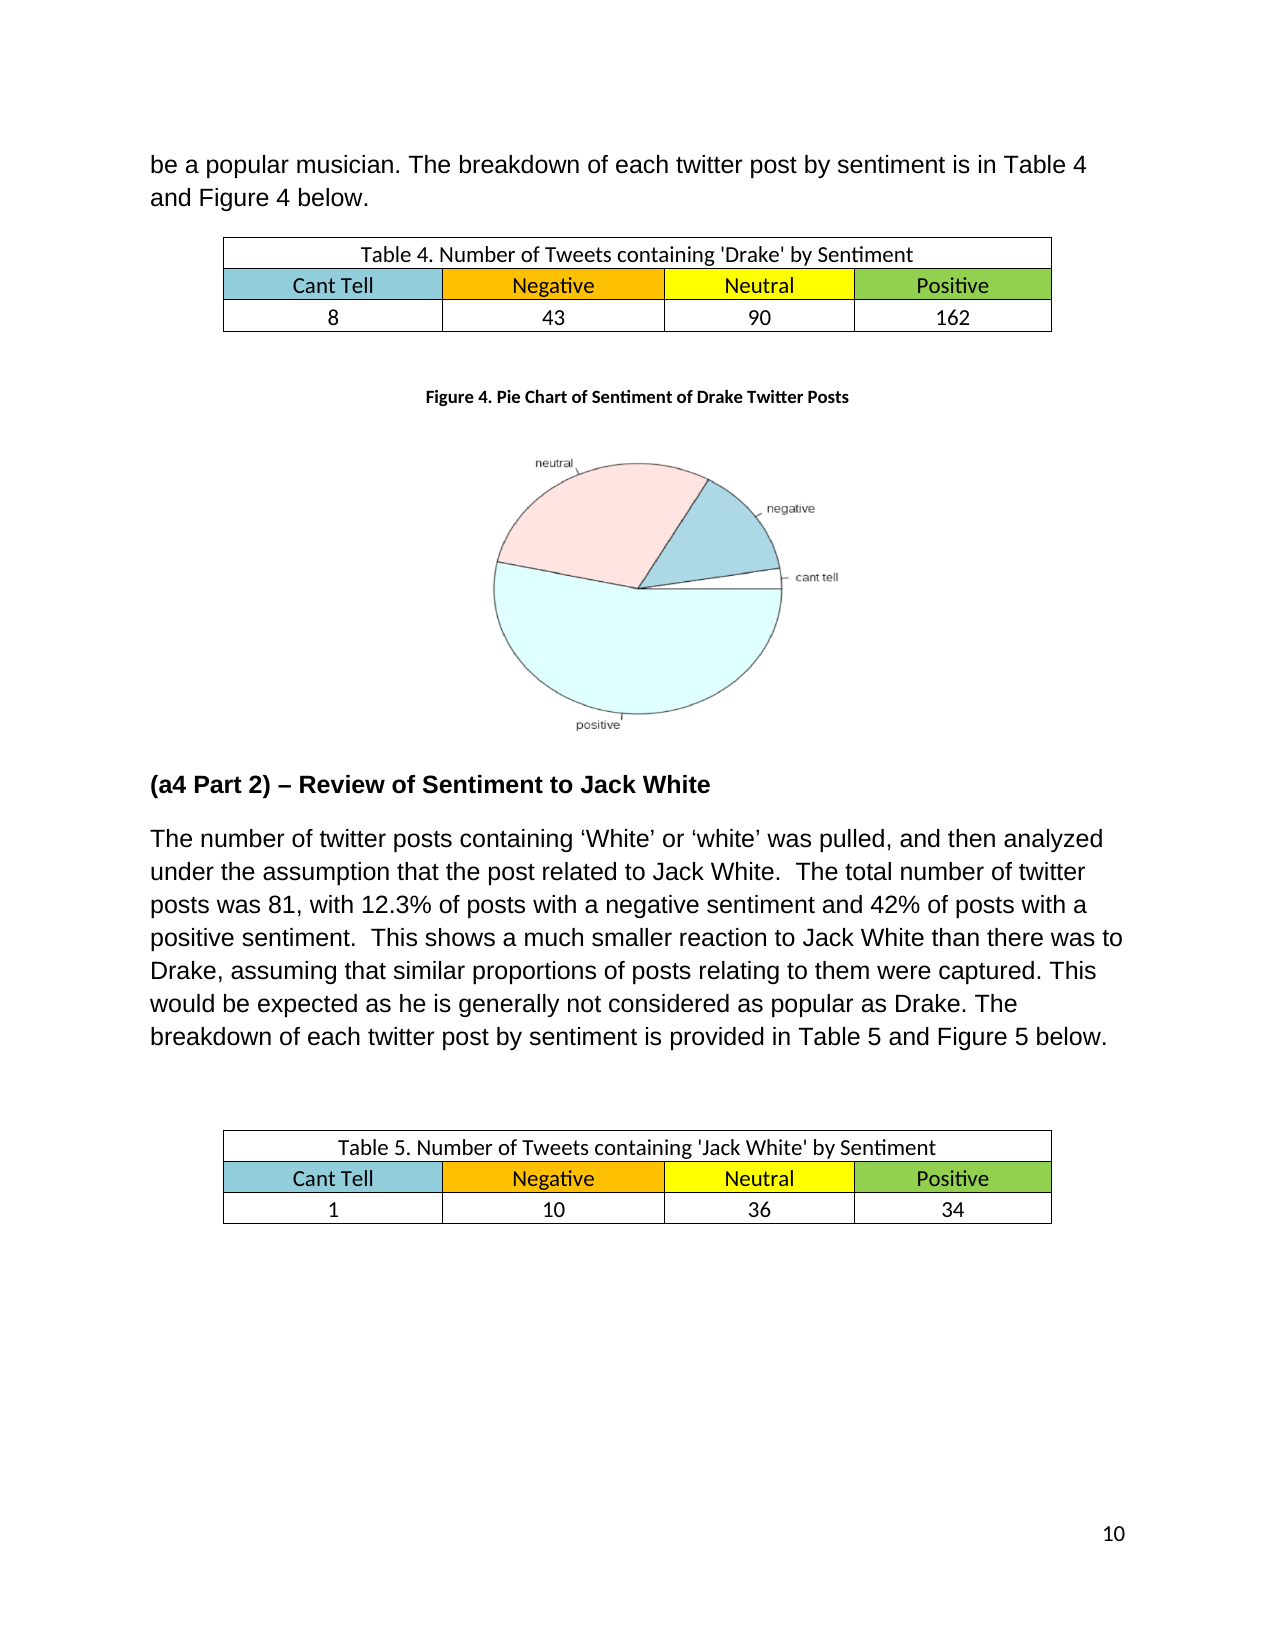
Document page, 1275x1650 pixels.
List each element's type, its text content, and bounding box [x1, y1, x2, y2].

table_header Table 4. Number of Tweets containing 'Drake' by Sentiment [224, 238, 1051, 268]
table_cell 90 [665, 300, 854, 331]
table_cell 36 [665, 1193, 854, 1223]
table_cell Neutral [665, 269, 854, 299]
table_cell Cant Tell [224, 269, 442, 299]
table_cell 34 [855, 1193, 1051, 1223]
table_cell Negative [443, 269, 664, 299]
table_cell 1 [224, 1193, 442, 1223]
table_cell Cant Tell [224, 1162, 442, 1192]
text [150, 150, 1125, 212]
picture [375, 429, 900, 745]
table_cell 162 [855, 300, 1051, 331]
table_cell Negative [443, 1162, 664, 1192]
table_cell Positive [855, 269, 1051, 299]
table_cell 10 [443, 1193, 664, 1223]
table_header Table 5. Number of Tweets containing 'Jack White' by Sentiment [224, 1131, 1051, 1161]
text Figure 4. Pie Chart of Sentiment of Drake Twitter Posts [150, 386, 1125, 408]
text (a4 Part 2) – Review of Sentiment to Jack White [150, 770, 1125, 799]
table_cell 43 [443, 300, 664, 331]
table_cell 8 [224, 300, 442, 331]
text The number of twitter posts containing ‘White’ or ‘white’ was pulled, and then analyzed under the assumption that the post related to Jack White. The total number of twitter posts was 81, with 12.3% of posts with a negative sentiment and 42% of posts with a positive sentiment. This shows a much smaller reaction to Jack White than there was to Drake, assuming that similar proportions of posts relating to them were captured. This would be expected as he is generally not considered as popular as Drake. The breakdown of each twitter post by sentiment is provided in Table 5 and Figure 5 below. [150, 824, 1125, 1051]
table_cell Positive [855, 1162, 1051, 1192]
table_cell Neutral [665, 1162, 854, 1192]
